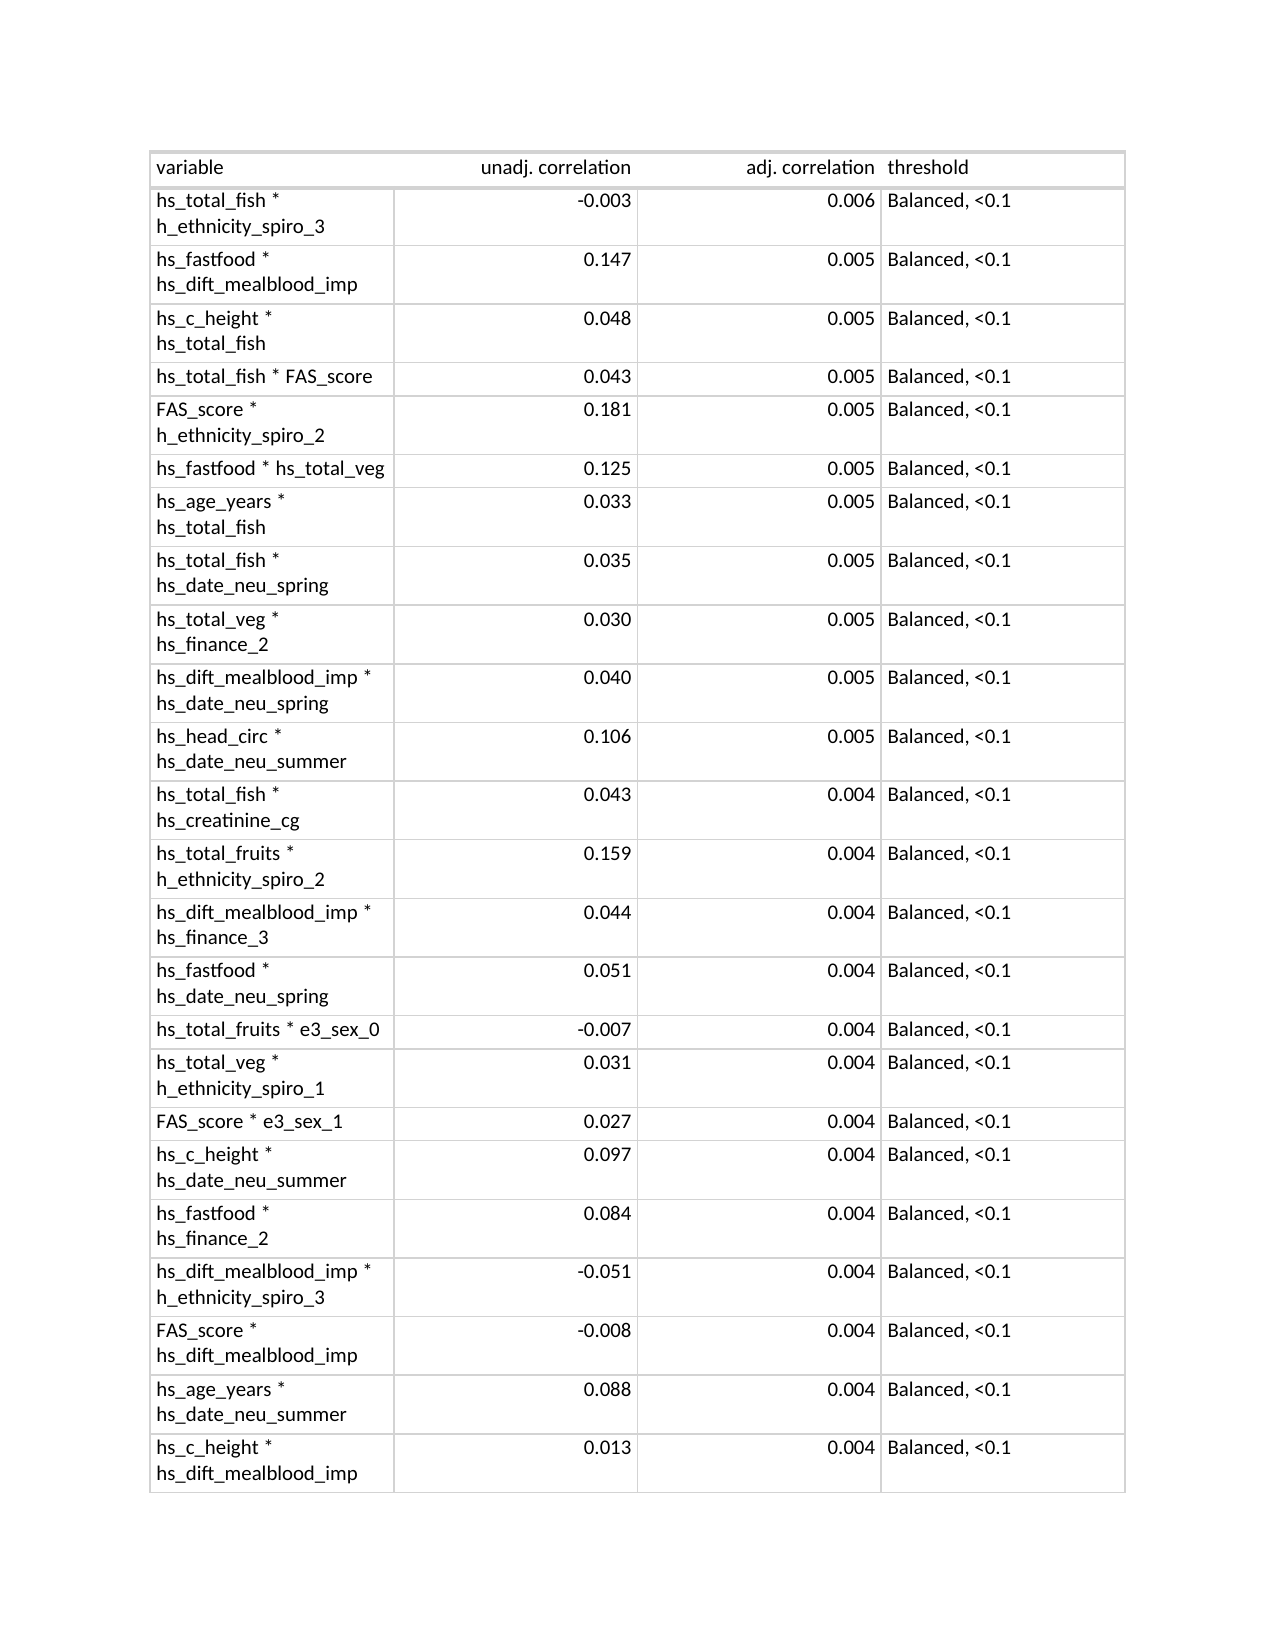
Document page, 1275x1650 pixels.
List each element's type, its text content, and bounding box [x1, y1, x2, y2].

table_cell hs_fastfood * hs_dift_mealblood_imp [151, 246, 393, 303]
table_cell 0.084 [395, 1200, 637, 1257]
table_cell hs_dift_mealblood_imp * hs_finance_3 [151, 899, 393, 956]
table_cell Balanced, <0.1 [882, 547, 1124, 604]
table_cell Balanced, <0.1 [882, 1376, 1124, 1433]
table_cell 0.005 [638, 246, 880, 303]
table_cell 0.051 [395, 958, 637, 1015]
table_cell hs_total_fish * hs_date_neu_spring [151, 547, 393, 604]
table_cell hs_dift_mealblood_imp * hs_date_neu_spring [151, 665, 393, 721]
table_cell 0.005 [638, 363, 880, 395]
table_cell 0.004 [638, 1016, 880, 1048]
table_cell hs_head_circ * hs_date_neu_summer [151, 723, 393, 780]
table_cell Balanced, <0.1 [882, 840, 1124, 897]
table_cell Balanced, <0.1 [882, 488, 1124, 546]
table_cell Balanced, <0.1 [882, 606, 1124, 663]
table_cell hs_total_fruits * h_ethnicity_spiro_2 [151, 840, 393, 897]
table_cell -0.003 [395, 190, 637, 244]
table_cell 0.004 [638, 1435, 880, 1492]
table_cell 0.005 [638, 488, 880, 546]
table_cell 0.004 [638, 840, 880, 897]
table_cell 0.005 [638, 723, 880, 780]
table_cell Balanced, <0.1 [882, 1317, 1124, 1374]
table_cell 0.005 [638, 665, 880, 721]
table_cell Balanced, <0.1 [882, 1050, 1124, 1107]
table_cell 0.088 [395, 1376, 637, 1433]
table_header threshold [881, 154, 1124, 186]
table_cell 0.004 [638, 1259, 880, 1316]
table_cell 0.044 [395, 899, 637, 956]
table_cell Balanced, <0.1 [882, 1016, 1124, 1048]
table_cell 0.125 [395, 455, 637, 487]
table_cell 0.004 [638, 899, 880, 956]
table_cell hs_total_veg * h_ethnicity_spiro_1 [151, 1050, 393, 1107]
table_cell 0.106 [395, 723, 637, 780]
table_cell hs_age_years * hs_date_neu_summer [151, 1376, 393, 1433]
table_cell 0.097 [395, 1141, 637, 1198]
table_cell hs_total_fish * h_ethnicity_spiro_3 [151, 190, 393, 244]
table_cell Balanced, <0.1 [882, 1435, 1124, 1492]
table_cell 0.004 [638, 1108, 880, 1140]
table_cell hs_c_height * hs_total_fish [151, 305, 393, 362]
table_cell -0.051 [395, 1259, 637, 1316]
table_cell 0.040 [395, 665, 637, 721]
table_header variable [151, 154, 394, 186]
table_cell 0.004 [638, 1050, 880, 1107]
table_cell 0.030 [395, 606, 637, 663]
table_cell 0.005 [638, 606, 880, 663]
table_cell 0.004 [638, 1317, 880, 1374]
table_cell 0.005 [638, 455, 880, 487]
table_header unadj. correlation [394, 154, 637, 186]
table_cell hs_fastfood * hs_finance_2 [151, 1200, 393, 1257]
table_cell 0.035 [395, 547, 637, 604]
table_cell Balanced, <0.1 [882, 1141, 1124, 1198]
table_cell 0.147 [395, 246, 637, 303]
table_cell Balanced, <0.1 [882, 1108, 1124, 1140]
table_cell FAS_score * hs_dift_mealblood_imp [151, 1317, 393, 1374]
table_cell Balanced, <0.1 [882, 782, 1124, 839]
table_cell hs_age_years * hs_total_fish [151, 488, 393, 546]
table_cell Balanced, <0.1 [882, 246, 1124, 303]
table_cell 0.004 [638, 1200, 880, 1257]
table_cell 0.005 [638, 305, 880, 362]
table_cell hs_fastfood * hs_date_neu_spring [151, 958, 393, 1015]
table_cell hs_total_fish * hs_creatinine_cg [151, 782, 393, 839]
table_cell Balanced, <0.1 [882, 665, 1124, 721]
table_cell Balanced, <0.1 [882, 305, 1124, 362]
table_cell 0.033 [395, 488, 637, 546]
table_cell -0.008 [395, 1317, 637, 1374]
table_cell hs_c_height * hs_dift_mealblood_imp [151, 1435, 393, 1492]
table_cell hs_fastfood * hs_total_veg [151, 455, 393, 487]
table_header adj. correlation [638, 154, 881, 186]
table_cell 0.006 [638, 190, 880, 244]
table_cell Balanced, <0.1 [882, 1200, 1124, 1257]
table_cell 0.013 [395, 1435, 637, 1492]
table_cell 0.048 [395, 305, 637, 362]
table_cell hs_dift_mealblood_imp * h_ethnicity_spiro_3 [151, 1259, 393, 1316]
table_cell Balanced, <0.1 [882, 958, 1124, 1015]
table_cell 0.031 [395, 1050, 637, 1107]
table_cell Balanced, <0.1 [882, 723, 1124, 780]
table_cell hs_total_fish * FAS_score [151, 363, 393, 395]
table_cell hs_c_height * hs_date_neu_summer [151, 1141, 393, 1198]
table_cell -0.007 [395, 1016, 637, 1048]
table_cell Balanced, <0.1 [882, 397, 1124, 454]
table_cell 0.004 [638, 1376, 880, 1433]
table_cell FAS_score * e3_sex_1 [151, 1108, 393, 1140]
table_cell hs_total_veg * hs_finance_2 [151, 606, 393, 663]
table_cell 0.181 [395, 397, 637, 454]
table_cell Balanced, <0.1 [882, 899, 1124, 956]
table_cell 0.027 [395, 1108, 637, 1140]
table_cell 0.005 [638, 547, 880, 604]
table_cell FAS_score * h_ethnicity_spiro_2 [151, 397, 393, 454]
table_cell 0.159 [395, 840, 637, 897]
table_cell hs_total_fruits * e3_sex_0 [151, 1016, 393, 1048]
table_cell Balanced, <0.1 [882, 1259, 1124, 1316]
table_cell 0.043 [395, 782, 637, 839]
table_cell Balanced, <0.1 [882, 455, 1124, 487]
table_cell 0.005 [638, 397, 880, 454]
table_cell 0.004 [638, 782, 880, 839]
table_cell 0.043 [395, 363, 637, 395]
table_cell 0.004 [638, 1141, 880, 1198]
table_cell Balanced, <0.1 [882, 190, 1124, 244]
table_cell Balanced, <0.1 [882, 363, 1124, 395]
table_cell 0.004 [638, 958, 880, 1015]
